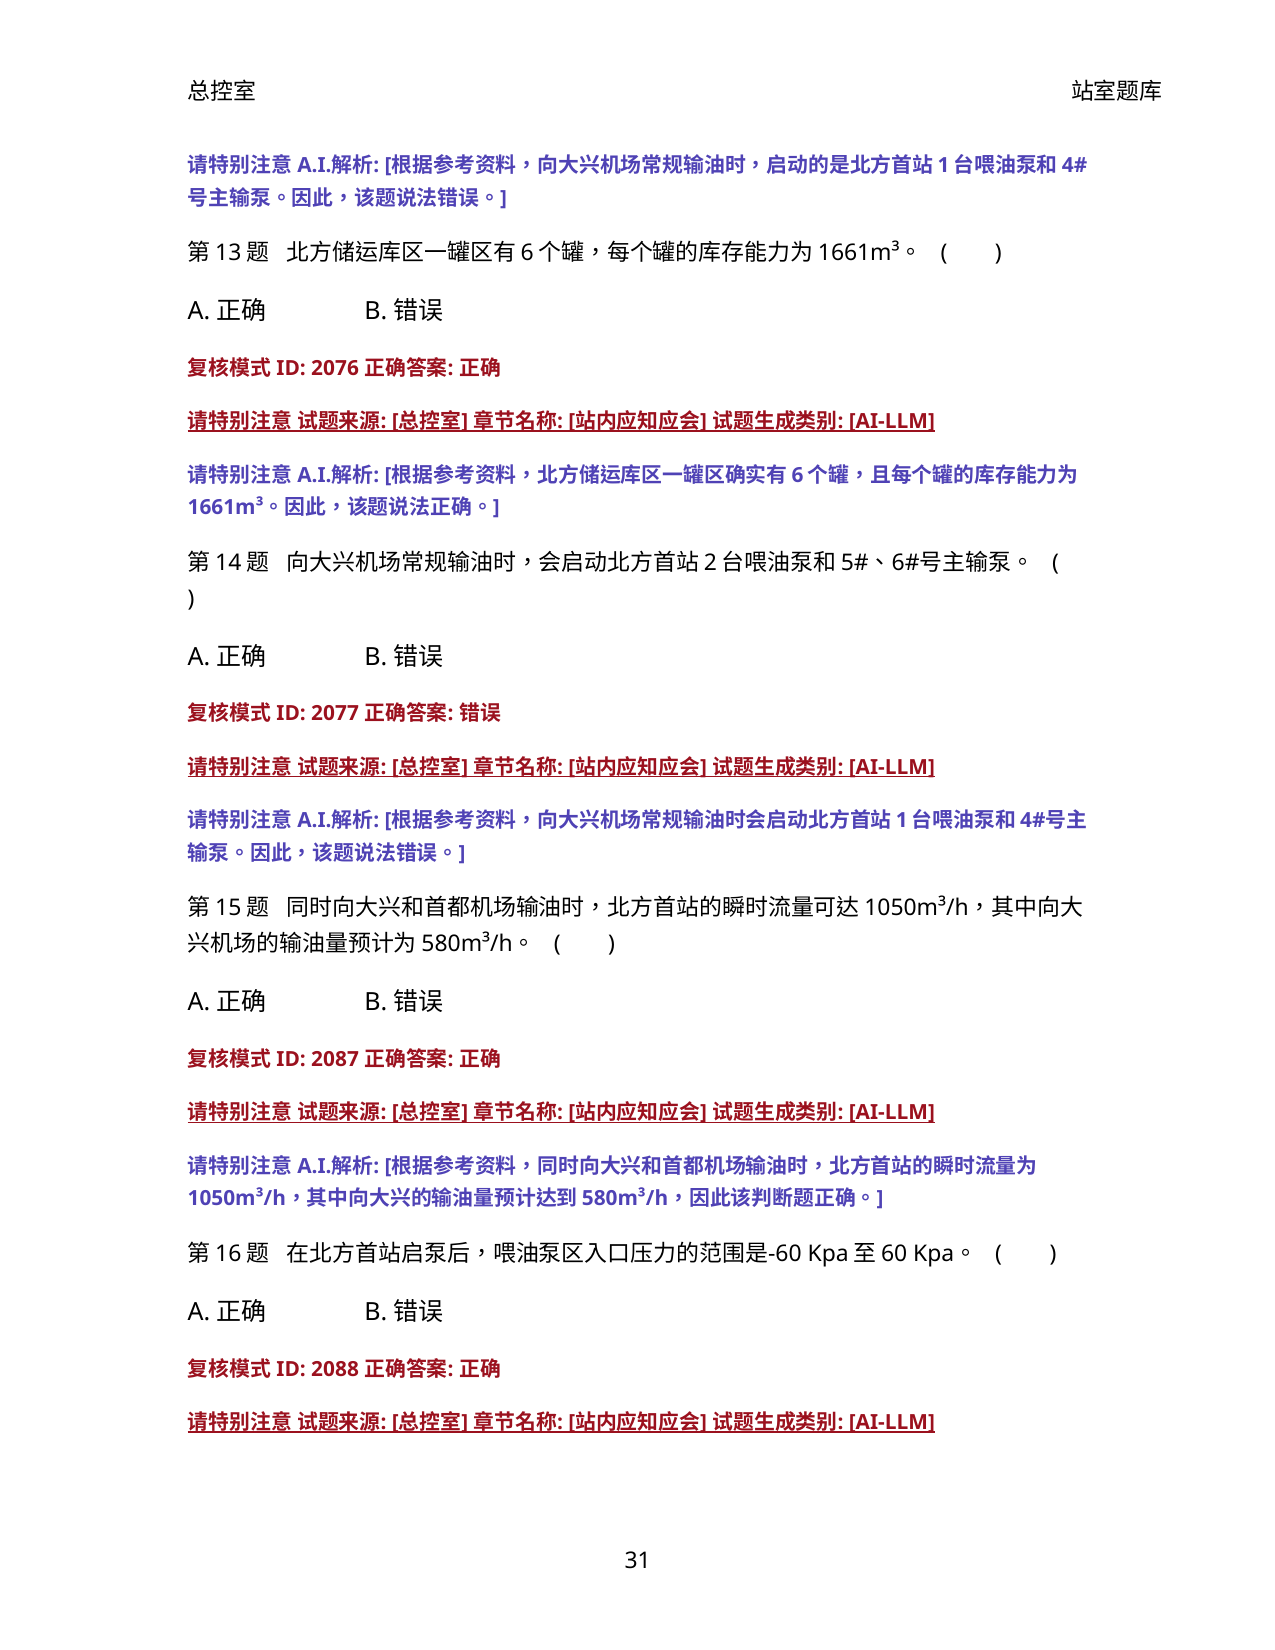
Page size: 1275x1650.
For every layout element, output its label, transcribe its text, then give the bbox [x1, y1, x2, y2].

text 第15题 同时向大兴和首都机场输油时，北方首站的瞬时流量可达1050m³/h，其中向大兴机场的输油量预计为580m³/h。 ( ) [187, 891, 1087, 958]
text 第13题 北方储运库区一罐区有6个罐，每个罐的库存能力为1661m³。 ( ) [187, 236, 1087, 267]
text 请特别注意 A.I.解析: [根据参考资料，北方储运库区一罐区确实有6个罐，且每个罐的库存能力为1661m³。因此，该题说法正确。] [187, 460, 1087, 521]
text 请特别注意 A.I.解析: [根据参考资料，同时向大兴和首都机场输油时，北方首站的瞬时流量为1050m³/h，其中向大兴的输油量预计达到580m³/h，因此该判断题正确。] [187, 1151, 1087, 1212]
text 复核模式 ID: 2076 正确答案: 正确 [187, 353, 1087, 381]
text 复核模式 ID: 2087 正确答案: 正确 [187, 1044, 1087, 1072]
text 请特别注意 试题来源: [总控室] 章节名称: [站内应知应会] 试题生成类别: [AI-LLM] [187, 752, 1087, 780]
text 第16题 在北方首站启泵后，喂油泵区入口压力的范围是-60 Kpa至60 Kpa。 ( ) [187, 1237, 1087, 1268]
text A. 正确 B. 错误 [187, 984, 1087, 1018]
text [187, 406, 1087, 435]
text A. 正确 B. 错误 [187, 638, 1087, 672]
text A. 正确 B. 错误 [187, 1294, 1087, 1328]
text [187, 1407, 1087, 1436]
text A. 正确 B. 错误 [187, 293, 1087, 327]
text 复核模式 ID: 2077 正确答案: 错误 [187, 698, 1087, 727]
text 第14题 向大兴机场常规输油时，会启动北方首站2台喂油泵和5#、6#号主输泵。 ( ) [187, 546, 1087, 613]
text 复核模式 ID: 2088 正确答案: 正确 [187, 1354, 1087, 1382]
text 请特别注意 试题来源: [总控室] 章节名称: [站内应知应会] 试题生成类别: [AI-LLM] [187, 1097, 1087, 1126]
text 请特别注意 A.I.解析: [根据参考资料，向大兴机场常规输油时会启动北方首站1台喂油泵和4#号主输泵。因此，该题说法错误。] [187, 805, 1087, 866]
text 请特别注意 A.I.解析: [根据参考资料，向大兴机场常规输油时，启动的是北方首站1台喂油泵和4#号主输泵。因此，该题说法错误。] [187, 150, 1087, 211]
